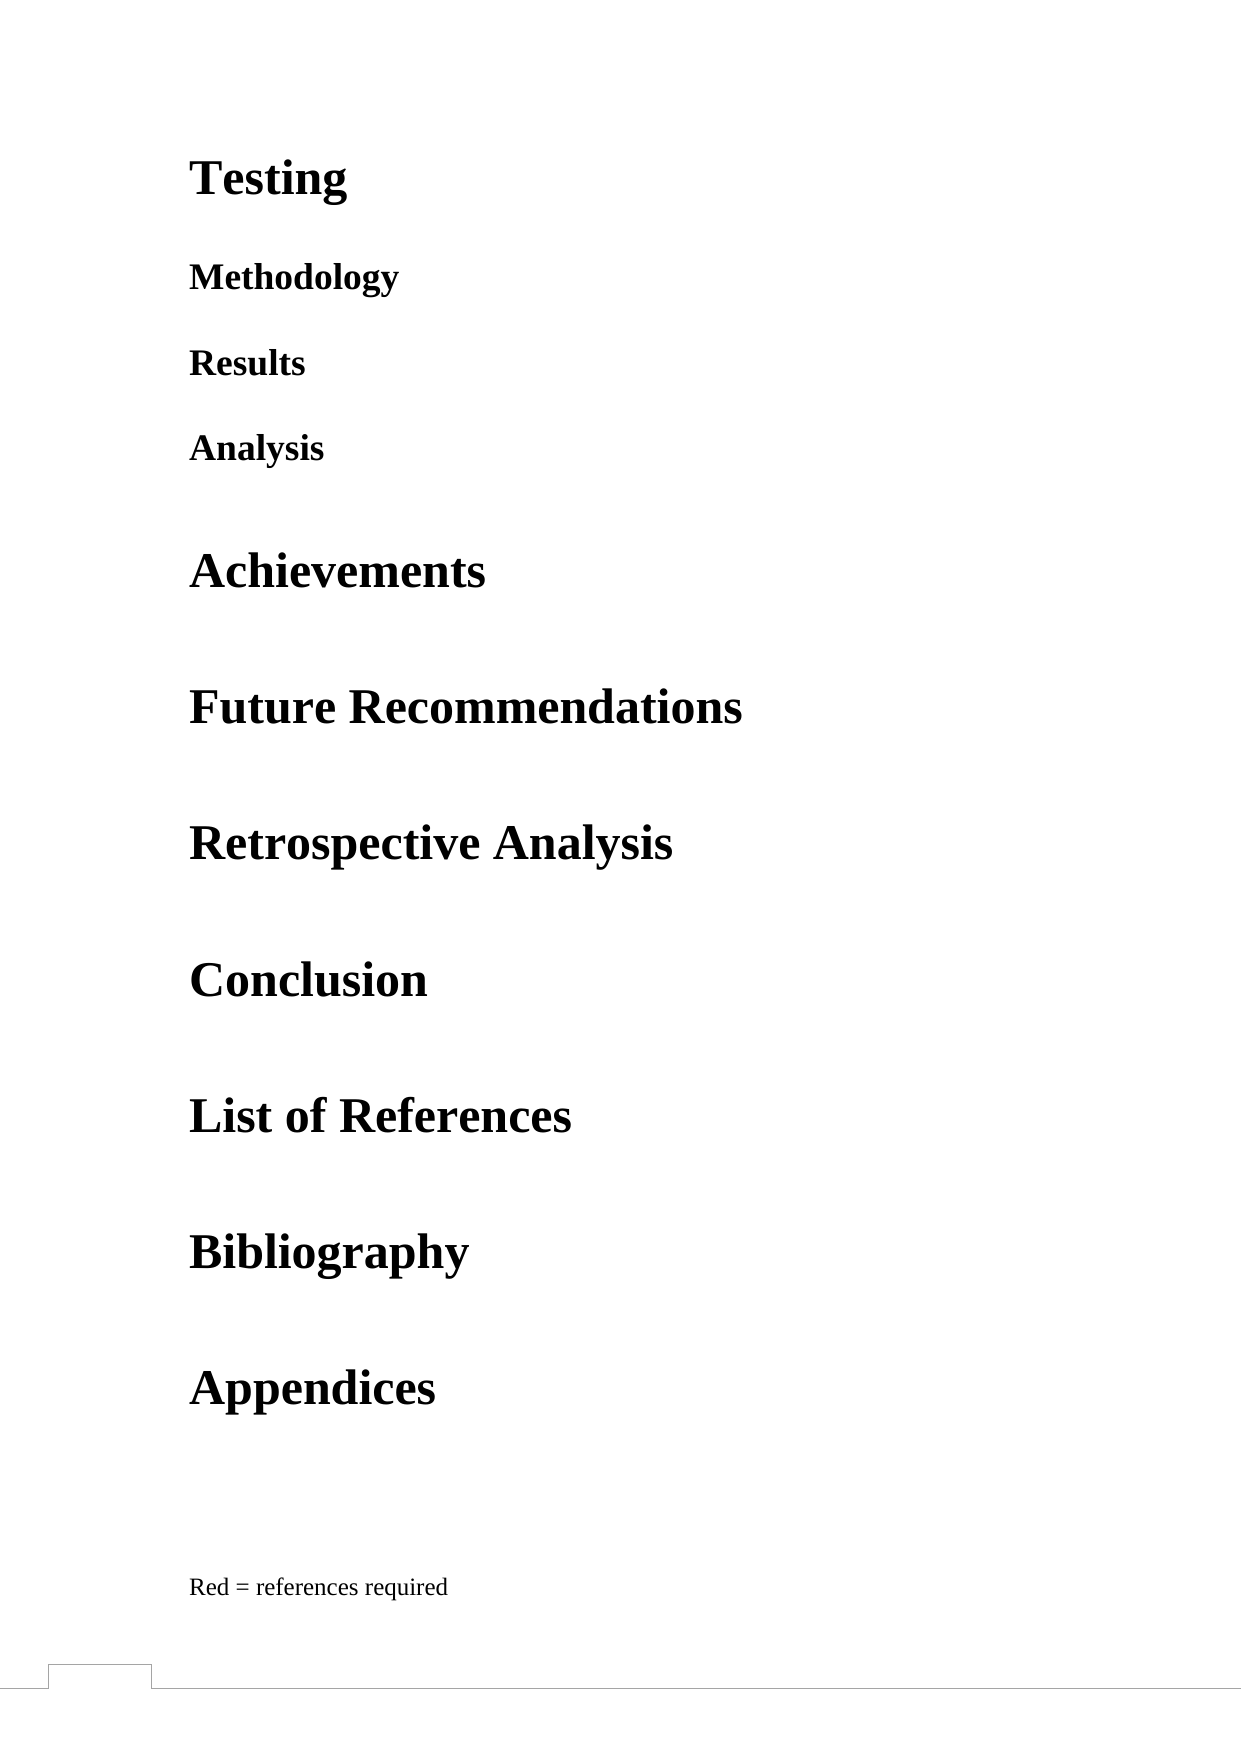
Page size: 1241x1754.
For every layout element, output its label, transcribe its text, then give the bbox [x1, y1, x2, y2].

subtitle Future Recommendations [189, 677, 1092, 734]
text Red = references required [189, 1572, 1092, 1601]
subtitle Analysis [189, 426, 1092, 469]
subtitle Conclusion [189, 949, 1092, 1007]
subtitle Results [189, 340, 1092, 383]
subtitle Methodology [189, 255, 1092, 298]
subtitle Bibliography [189, 1222, 1092, 1279]
subtitle Retrospective Analysis [189, 813, 1092, 871]
subtitle Appendices [189, 1358, 1092, 1416]
subtitle List of References [189, 1086, 1092, 1143]
subtitle Testing [189, 148, 1092, 205]
subtitle Achievements [189, 541, 1092, 598]
